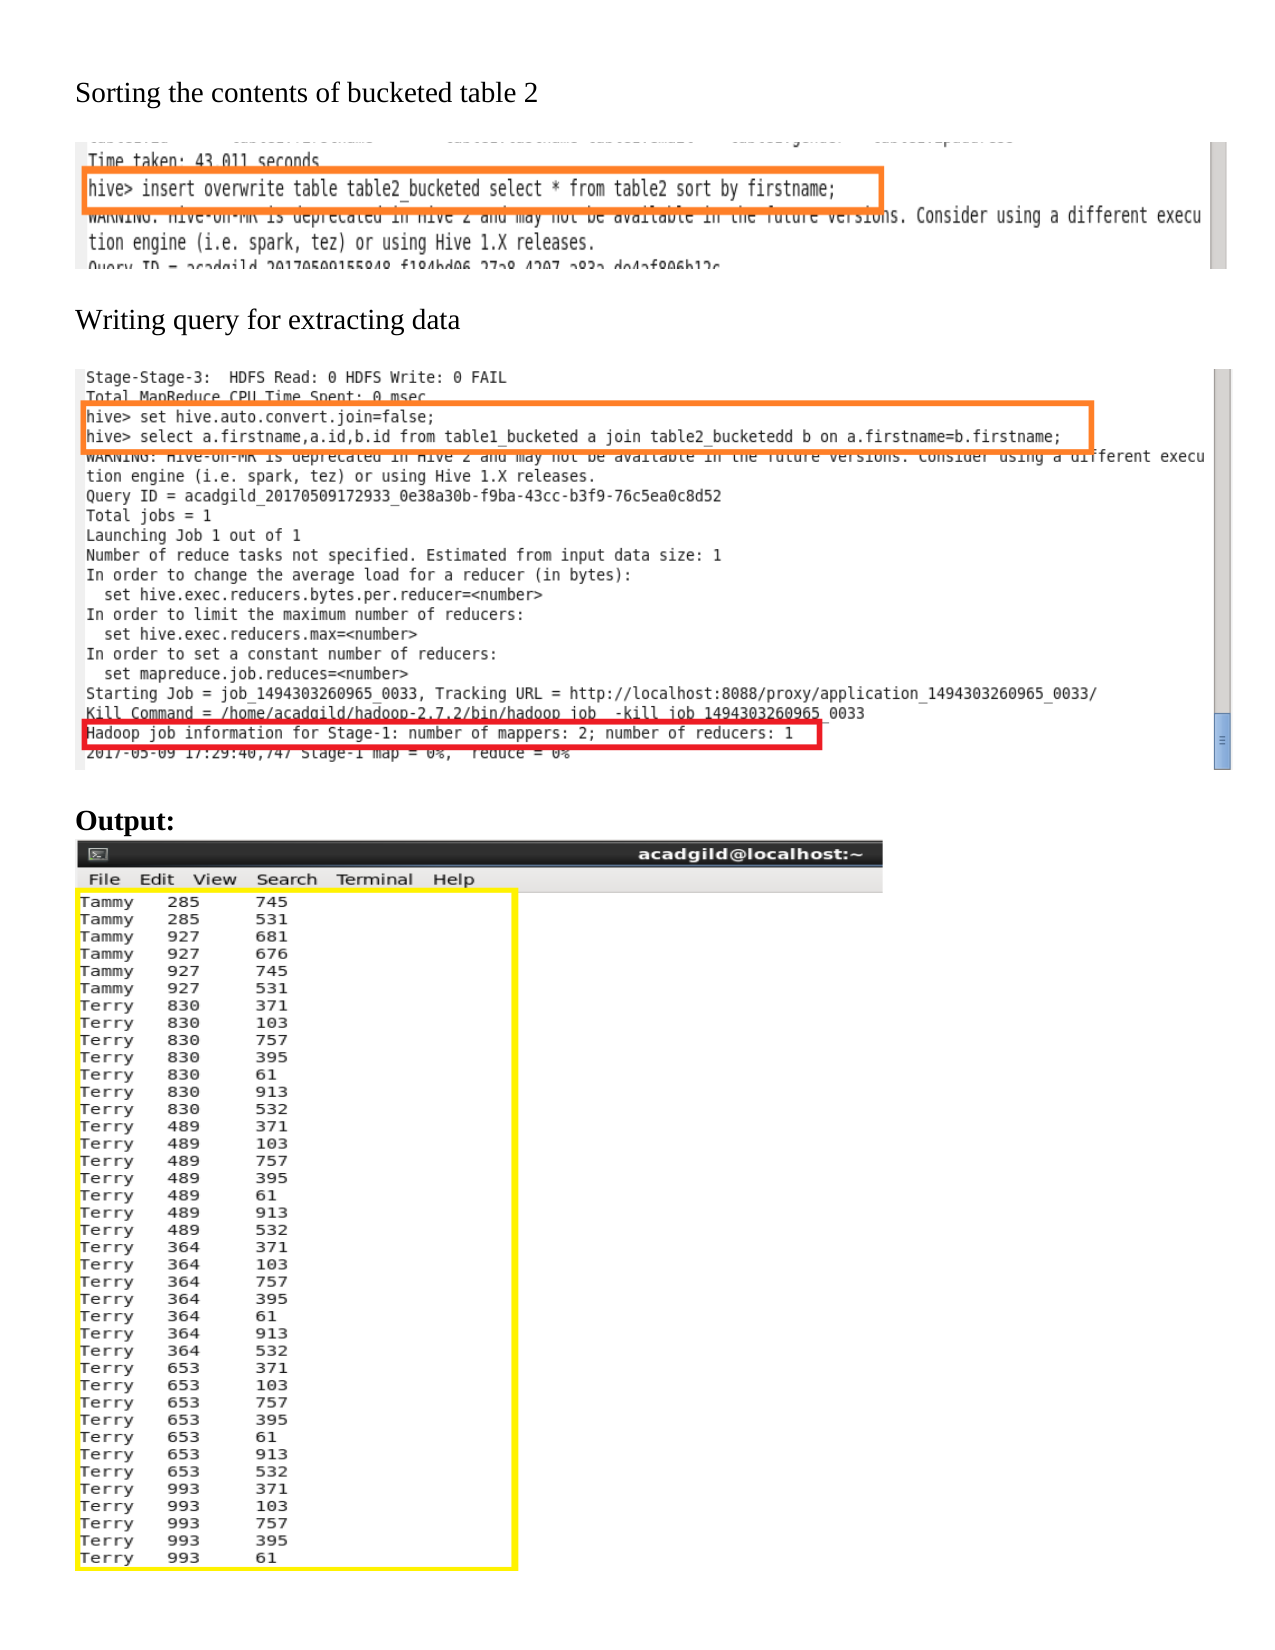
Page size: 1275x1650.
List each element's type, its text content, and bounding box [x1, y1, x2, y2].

picture [75, 142, 1227, 269]
text Output: [75, 803, 1200, 836]
picture [75, 369, 1233, 770]
picture [75, 839, 883, 1571]
text Sorting the contents of bucketed table 2 [75, 75, 1200, 108]
text Writing query for extracting data [75, 302, 1200, 336]
